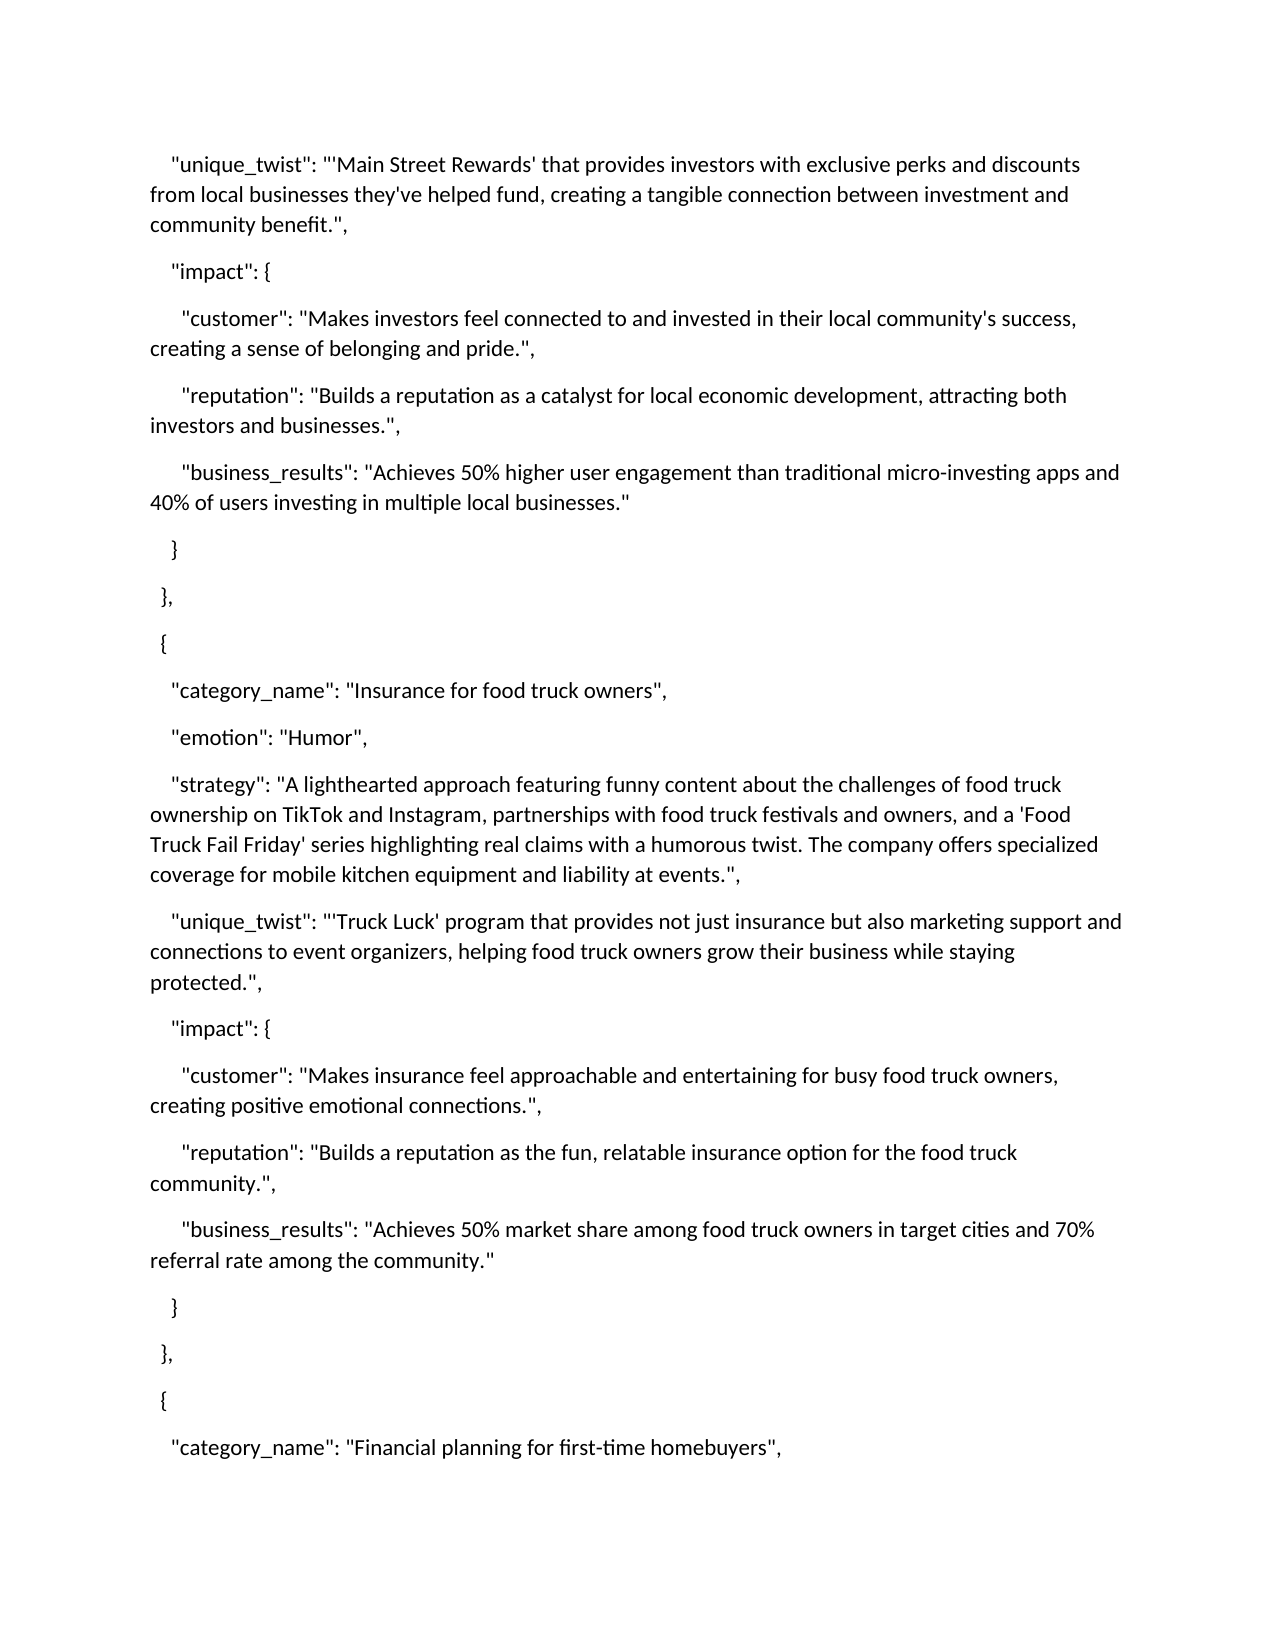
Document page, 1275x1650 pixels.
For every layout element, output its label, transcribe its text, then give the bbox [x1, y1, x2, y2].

text "emotion": "Humor", [150, 723, 1125, 751]
text "unique_twist": "'Main Street Rewards' that provides investors with exclusive perks and discounts from local businesses they've helped fund, creating a tangible connection between investment and community benefit.", [150, 150, 1125, 238]
text "customer": "Makes insurance feel approachable and entertaining for busy food truck owners, creating positive emotional connections.", [150, 1061, 1125, 1120]
text "unique_twist": "'Truck Luck' program that provides not just insurance but also marketing support and connections to event organizers, helping food truck owners grow their business while staying protected.", [150, 907, 1125, 996]
text "business_results": "Achieves 50% market share among food truck owners in target cities and 70% referral rate among the community." [150, 1216, 1125, 1274]
text "impact": { [150, 257, 1125, 285]
text "reputation": "Builds a reputation as a catalyst for local economic development, attracting both investors and businesses.", [150, 381, 1125, 439]
text { [150, 629, 1125, 657]
text }, [150, 1339, 1125, 1368]
text "category_name": "Insurance for food truck owners", [150, 676, 1125, 704]
text "category_name": "Financial planning for first-time homebuyers", [150, 1433, 1125, 1461]
text "customer": "Makes investors feel connected to and invested in their local community's success, creating a sense of belonging and pride.", [150, 304, 1125, 362]
text } [150, 1293, 1125, 1321]
text "impact": { [150, 1014, 1125, 1043]
text "strategy": "A lighthearted approach featuring funny content about the challenges of food truck ownership on TikTok and Instagram, partnerships with food truck festivals and owners, and a 'Food Truck Fail Friday' series highlighting real claims with a humorous twist. The company offers specialized coverage for mobile kitchen equipment and liability at events.", [150, 770, 1125, 888]
text { [150, 1386, 1125, 1414]
text "business_results": "Achieves 50% higher user engagement than traditional micro-investing apps and 40% of users investing in multiple local businesses." [150, 458, 1125, 517]
text }, [150, 582, 1125, 610]
text "reputation": "Builds a reputation as the fun, relatable insurance option for the food truck community.", [150, 1138, 1125, 1197]
text } [150, 535, 1125, 563]
